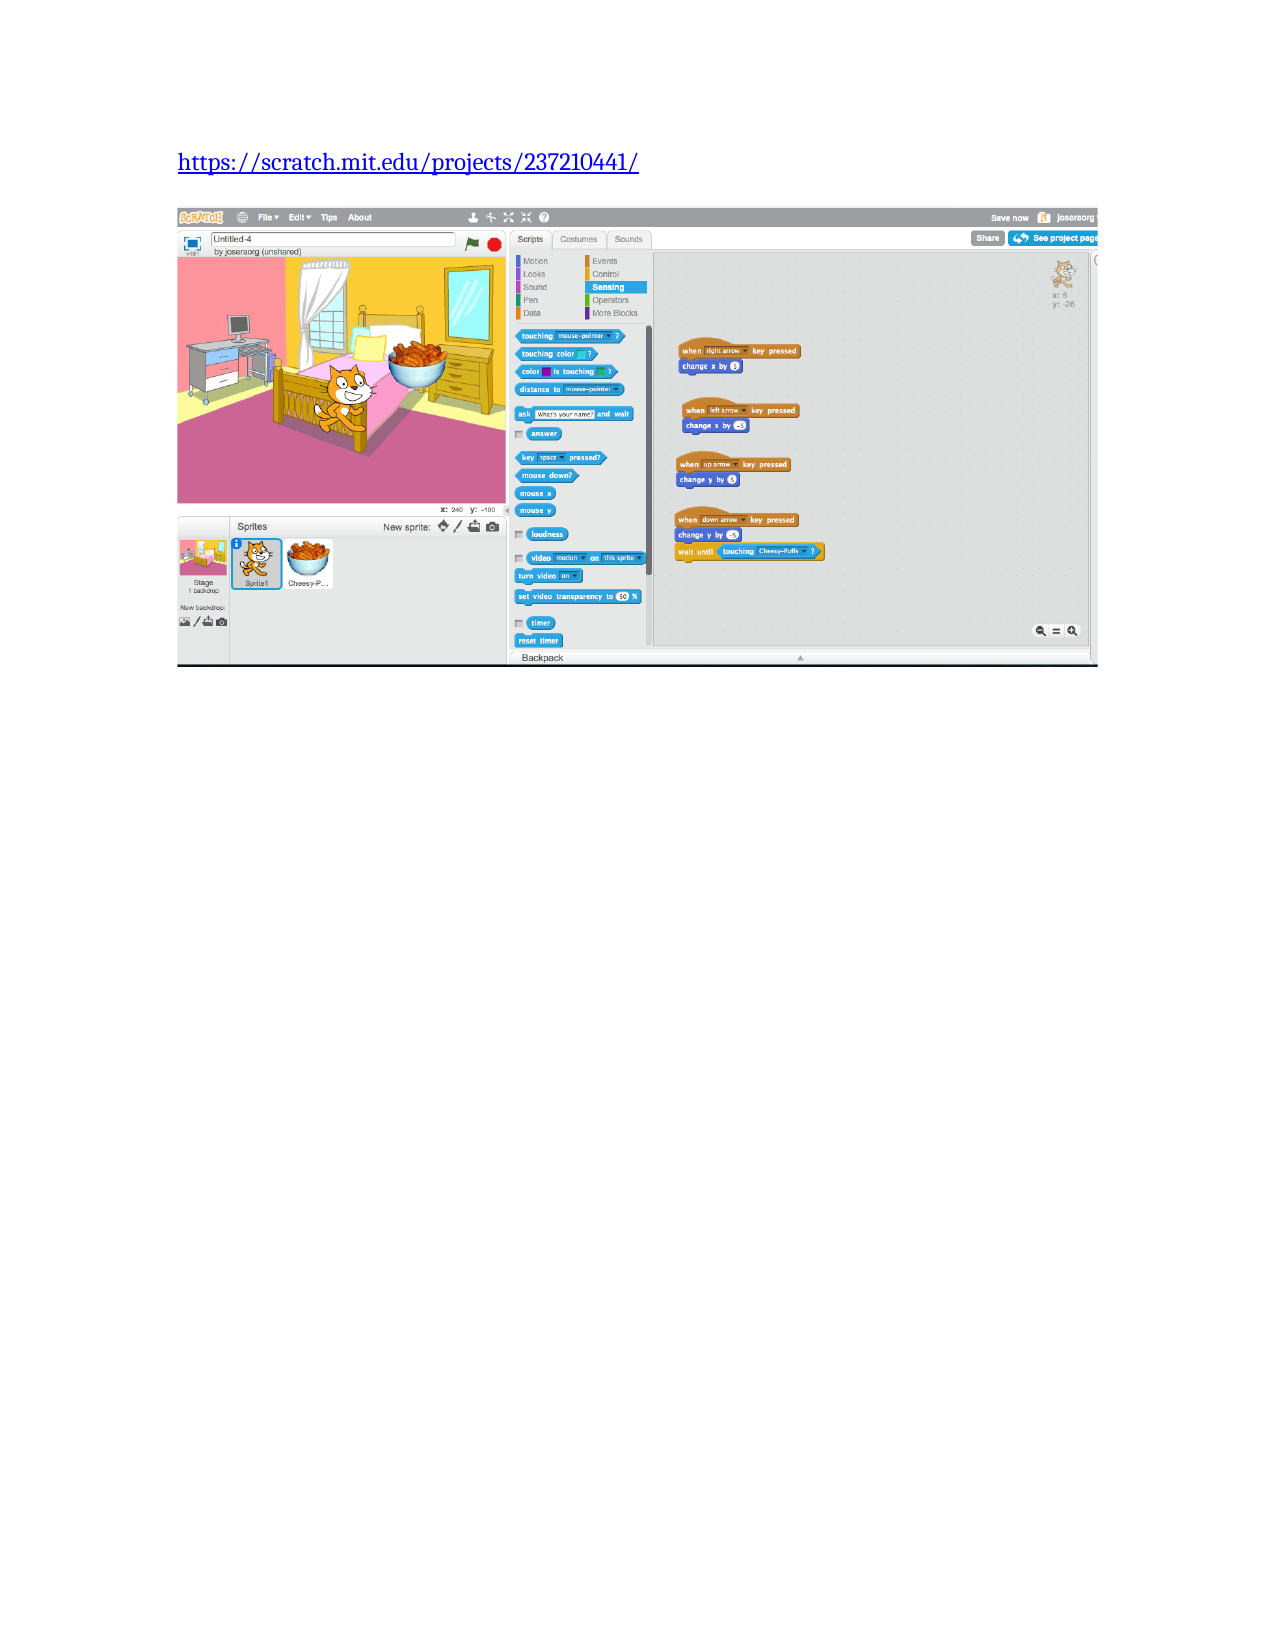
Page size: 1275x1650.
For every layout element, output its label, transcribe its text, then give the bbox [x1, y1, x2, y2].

picture [177, 205, 1098, 667]
text https://scratch.mit.edu/projects/237210441/ [177, 148, 1098, 176]
